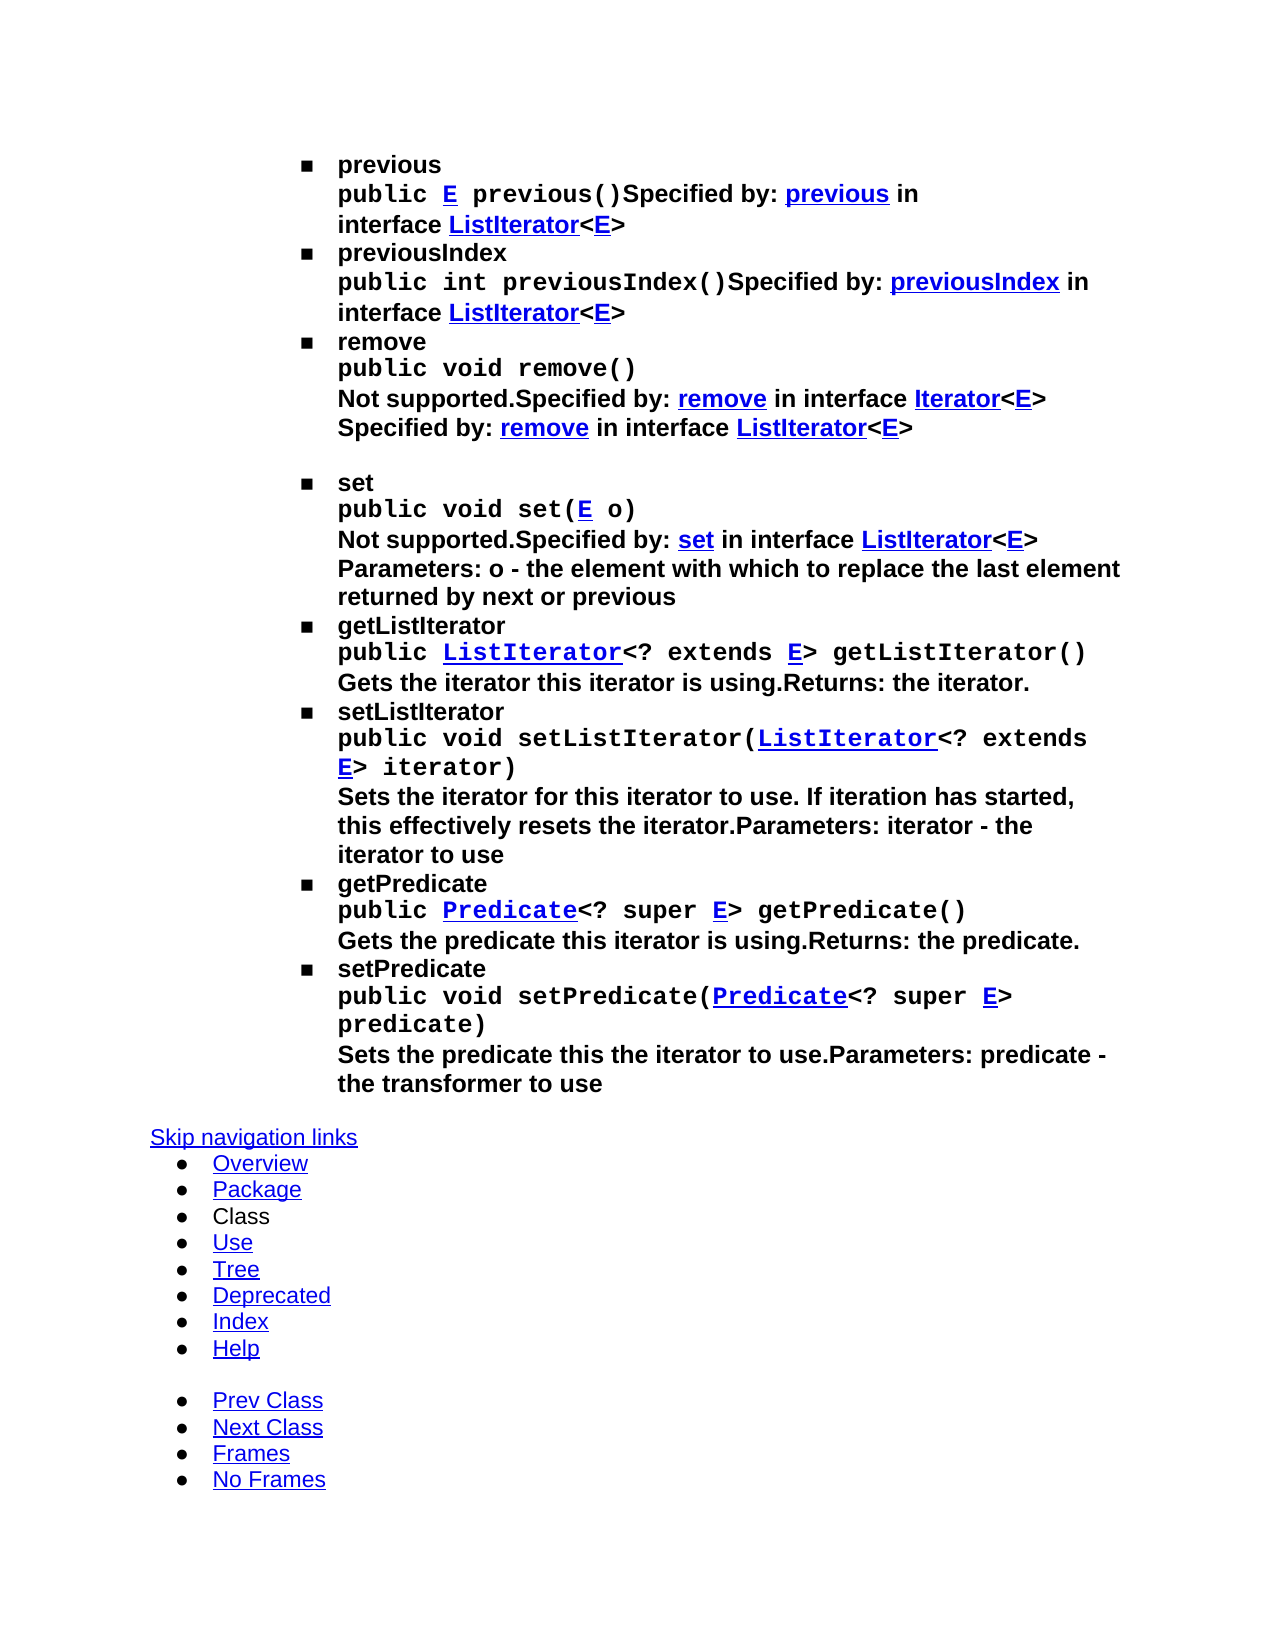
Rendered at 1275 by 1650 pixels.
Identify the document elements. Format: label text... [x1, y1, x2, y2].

list Package [175, 1176, 1125, 1203]
subtitle set public void set(E o) Not supported.Specified by: set in interface ListIterator<E> Parameters: o - the element with which to replace the last element returned by next or previous [300, 468, 1125, 611]
list Help [175, 1334, 1125, 1361]
subtitle getPredicate public Predicate<? super E> getPredicate() Gets the predicate this iterator is using.Returns: the predicate. [300, 869, 1125, 954]
list Next Class [175, 1414, 1125, 1440]
subtitle remove public void remove() Not supported.Specified by: remove in interface Iterator<E> Specified by: remove in interface ListIterator<E> [300, 327, 1125, 441]
subtitle previous public E previous()Specified by: previous in interface ListIterator<E> [300, 150, 1125, 238]
list Frames [175, 1440, 1125, 1466]
list Deprecated [175, 1282, 1125, 1308]
list Prev Class [175, 1387, 1125, 1414]
list Use [175, 1229, 1125, 1256]
list Overview [175, 1150, 1125, 1176]
list Class [175, 1203, 1125, 1229]
list Index [175, 1308, 1125, 1334]
text Skip navigation links [150, 1124, 1125, 1150]
subtitle previousIndex public int previousIndex()Specified by: previousIndex in interface ListIterator<E> [300, 238, 1125, 327]
subtitle setPredicate public void setPredicate(Predicate<? super E> predicate) Sets the predicate this the iterator to use.Parameters: predicate - the transformer to use [300, 954, 1125, 1097]
list No Frames [175, 1466, 1125, 1493]
subtitle getListIterator public ListIterator<? extends E> getListIterator() Gets the iterator this iterator is using.Returns: the iterator. [300, 611, 1125, 697]
list Tree [175, 1256, 1125, 1282]
subtitle setListIterator public void setListIterator(ListIterator<? extends E> iterator) Sets the iterator for this iterator to use. If iteration has started, this effectively resets the iterator.Parameters: iterator - the iterator to use [300, 697, 1125, 869]
